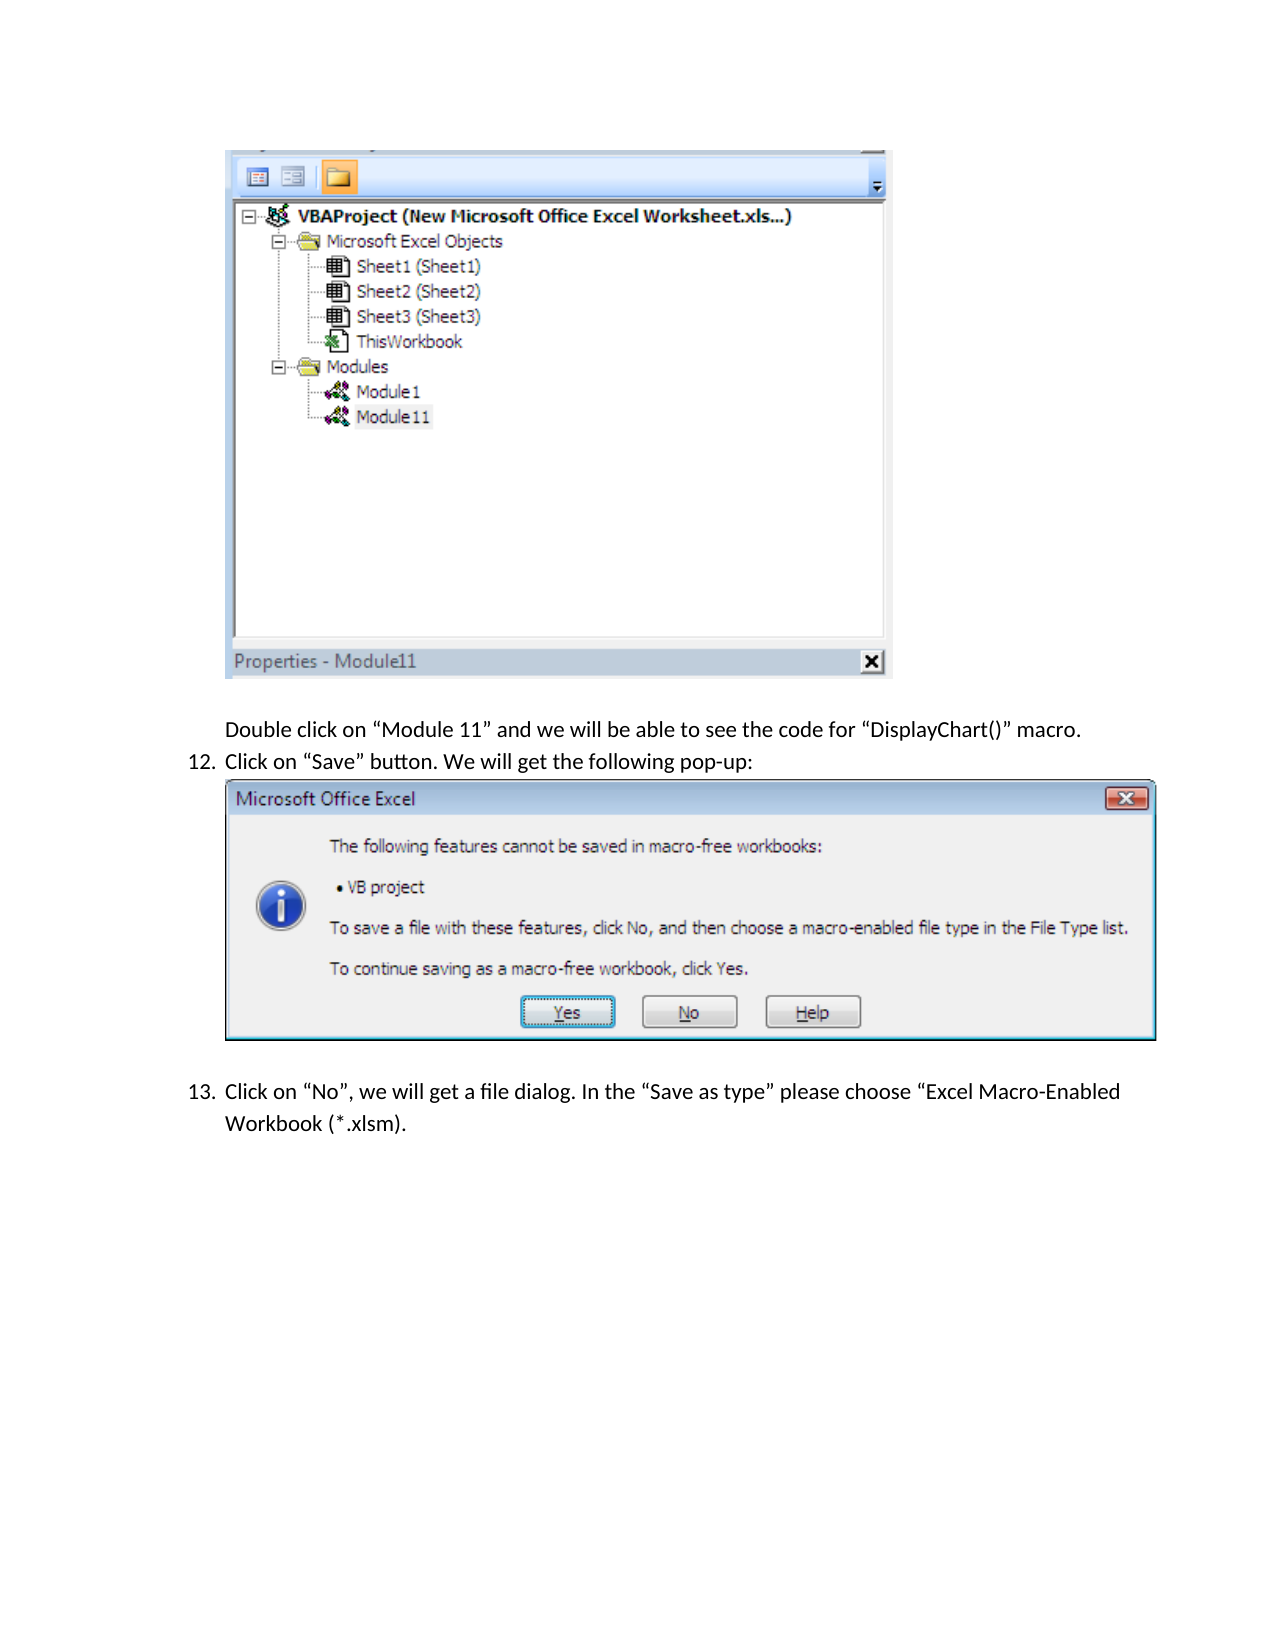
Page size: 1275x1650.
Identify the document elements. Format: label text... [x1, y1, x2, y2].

list Click on “Save” button. We will get the following pop-up: [187, 747, 1125, 775]
list Double click on “Module 11” and we will be able to see the code for “DisplayChart()” macro. [225, 715, 1125, 743]
picture [225, 150, 893, 679]
list Click on “No”, we will get a file dialog. In the “Save as type” please choose “Excel Macro-Enabled Workbook (*.xlsm). [187, 1077, 1125, 1137]
picture [225, 779, 1157, 1041]
